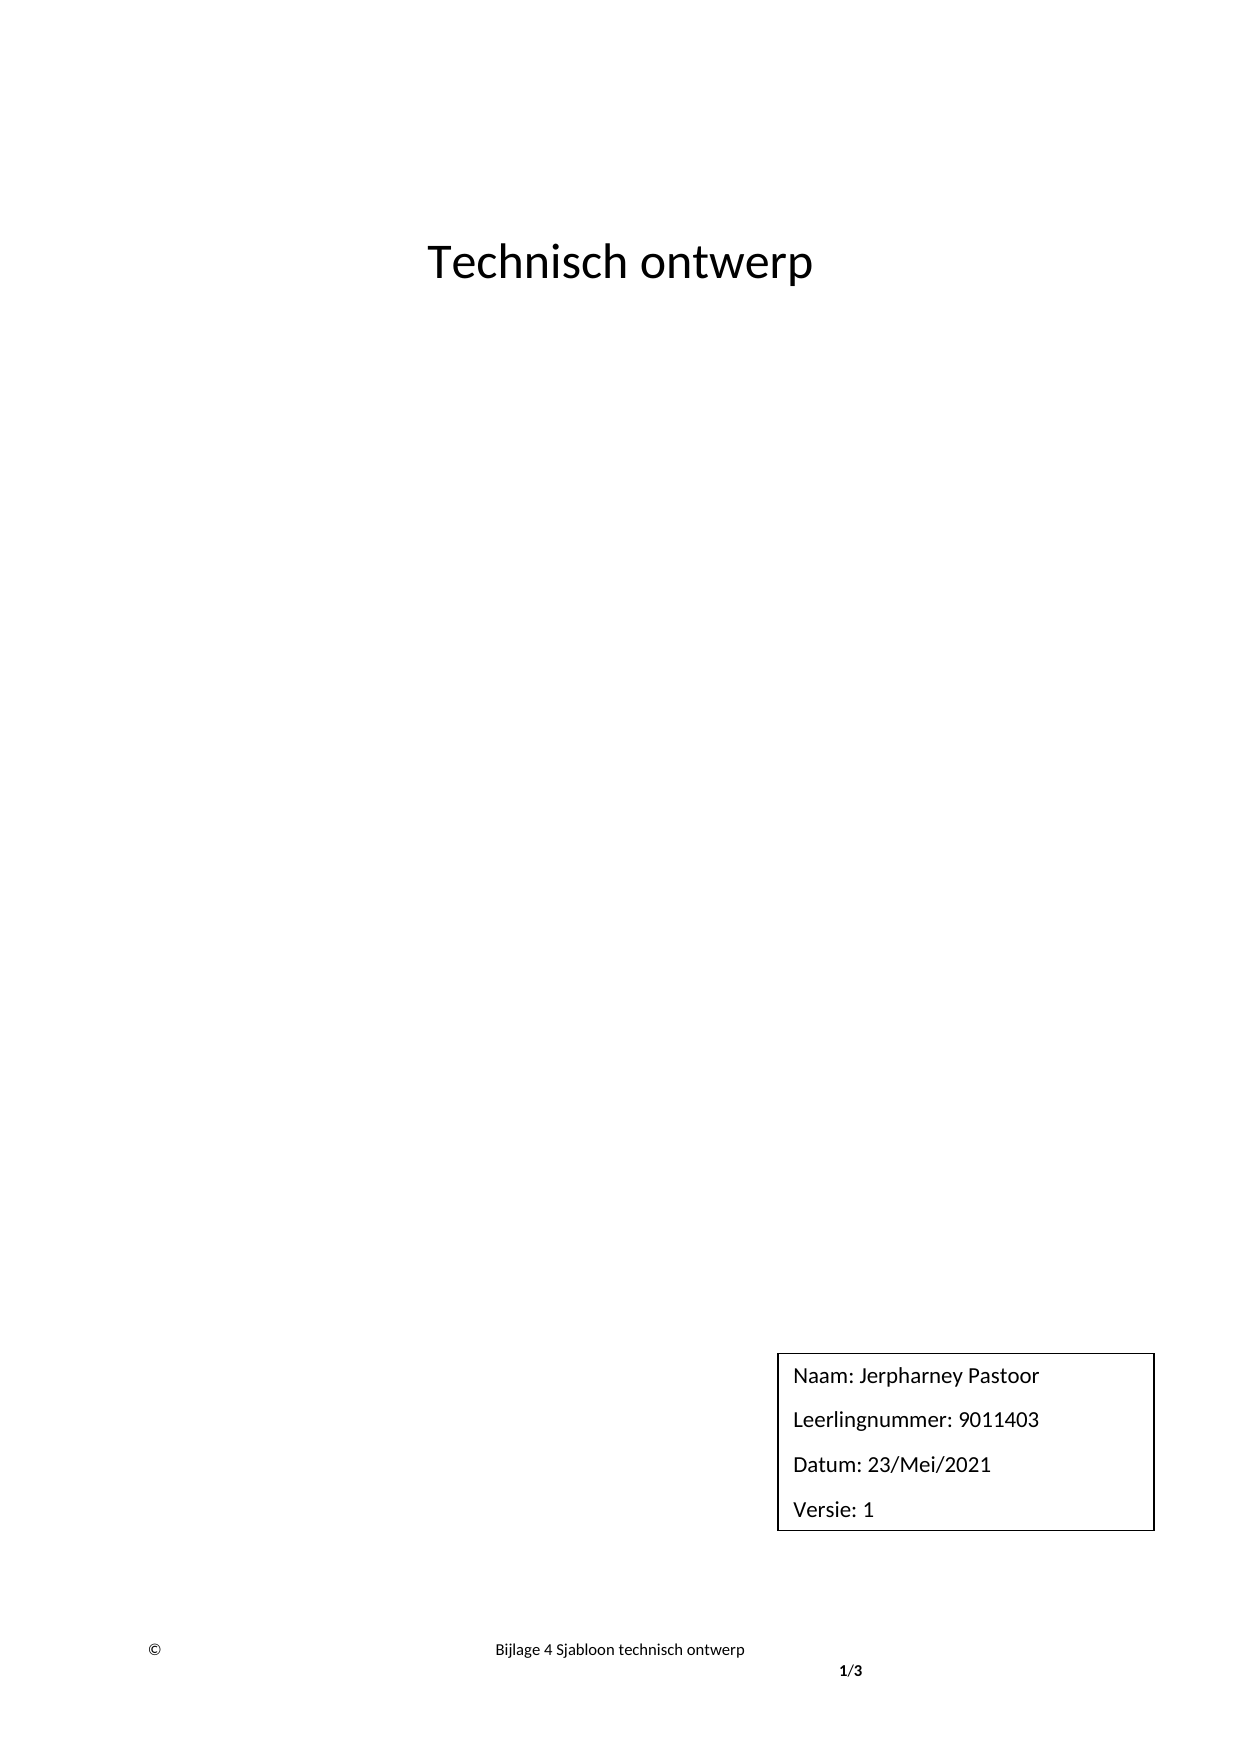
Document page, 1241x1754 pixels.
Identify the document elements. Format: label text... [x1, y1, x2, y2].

text Technisch ontwerp [148, 230, 1093, 291]
